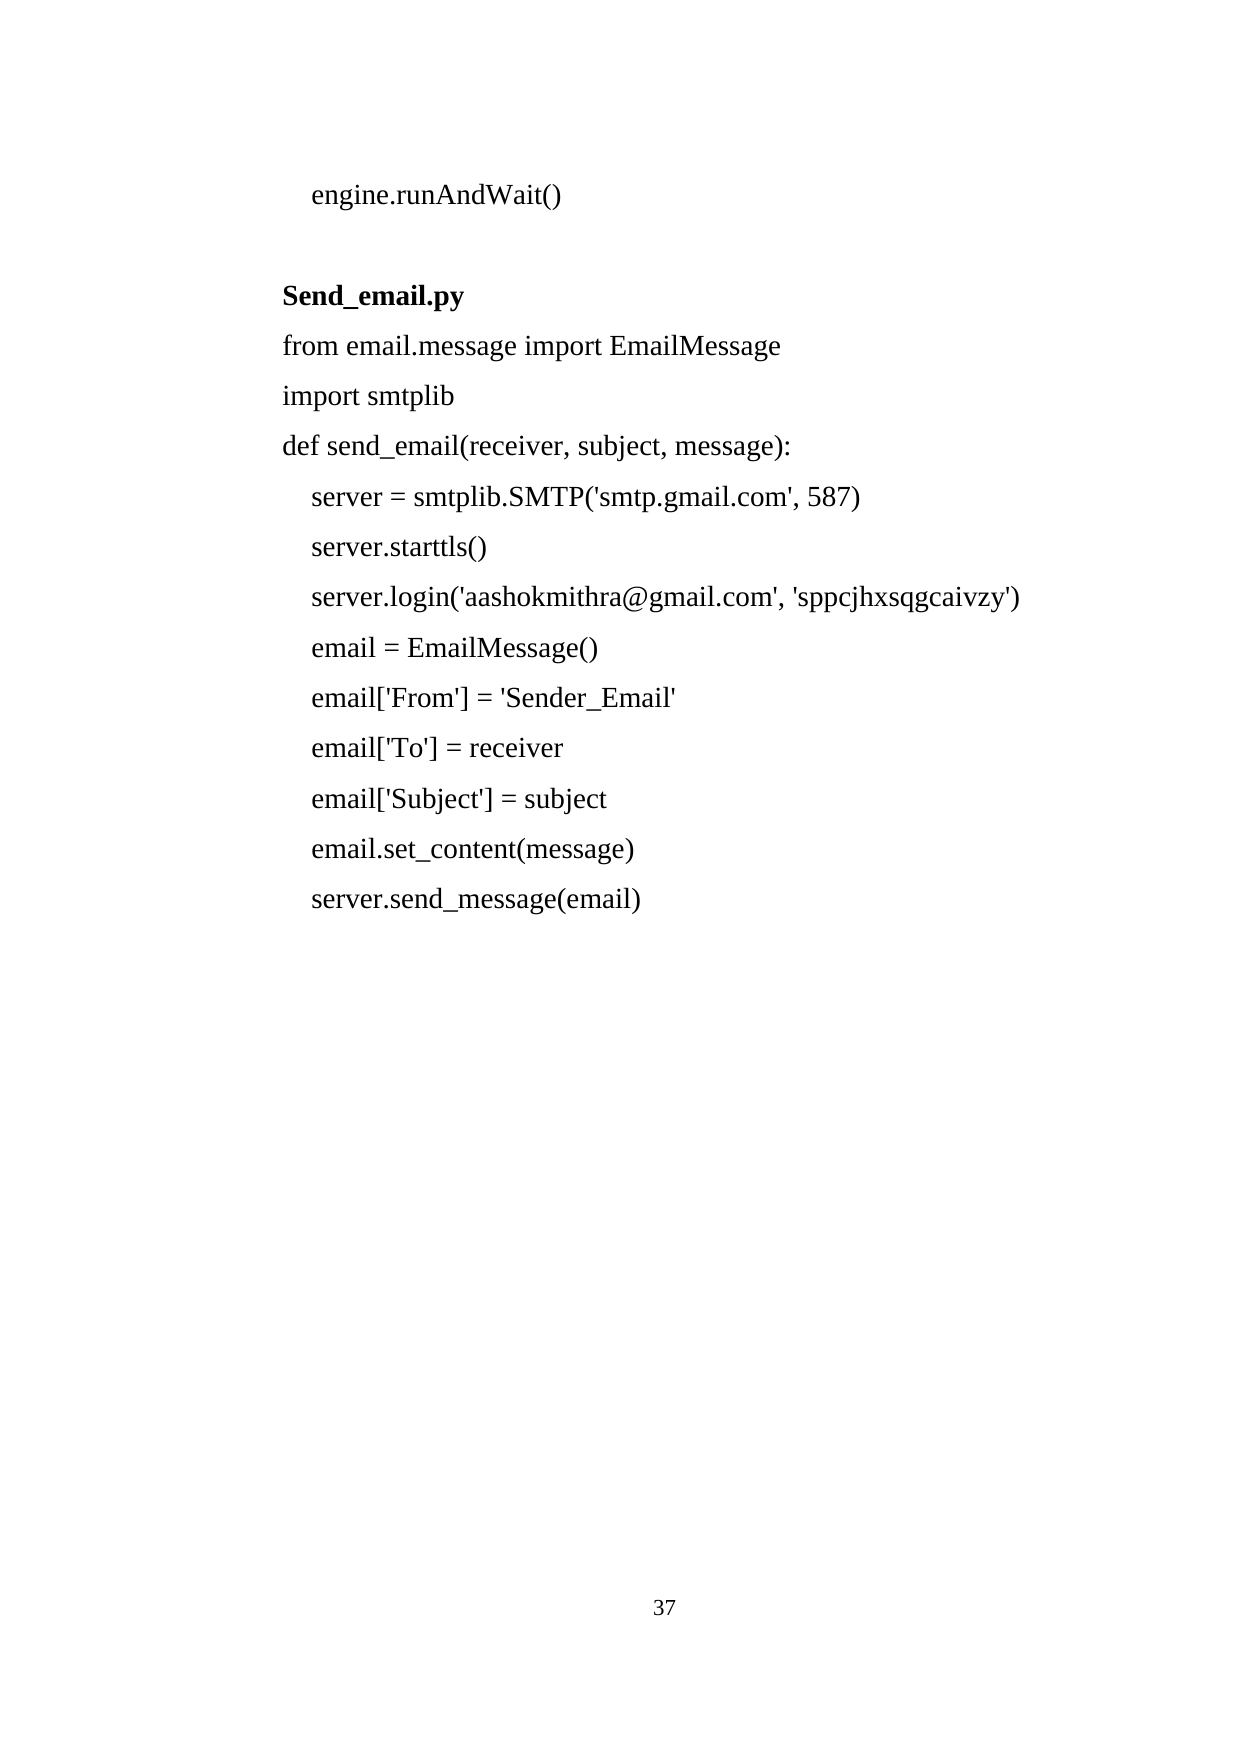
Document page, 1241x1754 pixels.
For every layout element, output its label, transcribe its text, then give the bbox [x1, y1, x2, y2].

text engine.runAndWait() [207, 177, 1122, 211]
text email['To'] = receiver [207, 730, 1122, 764]
text server.starttls() [207, 529, 1122, 563]
text email['From'] = 'Sender_Email' [207, 680, 1122, 714]
text server.send_message(email) [207, 881, 1122, 915]
text email = EmailMessage() [207, 630, 1122, 663]
text Send_email.py [207, 278, 1122, 311]
text def send_email(receiver, subject, message): [207, 428, 1122, 462]
text email.set_content(message) [207, 831, 1122, 864]
text server.login('aashokmithra@gmail.com', 'sppcjhxsqgcaivzy') [207, 579, 1122, 613]
text import smtplib [207, 378, 1122, 412]
text server = smtplib.SMTP('smtp.gmail.com', 587) [207, 479, 1122, 512]
text from email.message import EmailMessage [207, 328, 1122, 361]
text email['Subject'] = subject [207, 781, 1122, 814]
